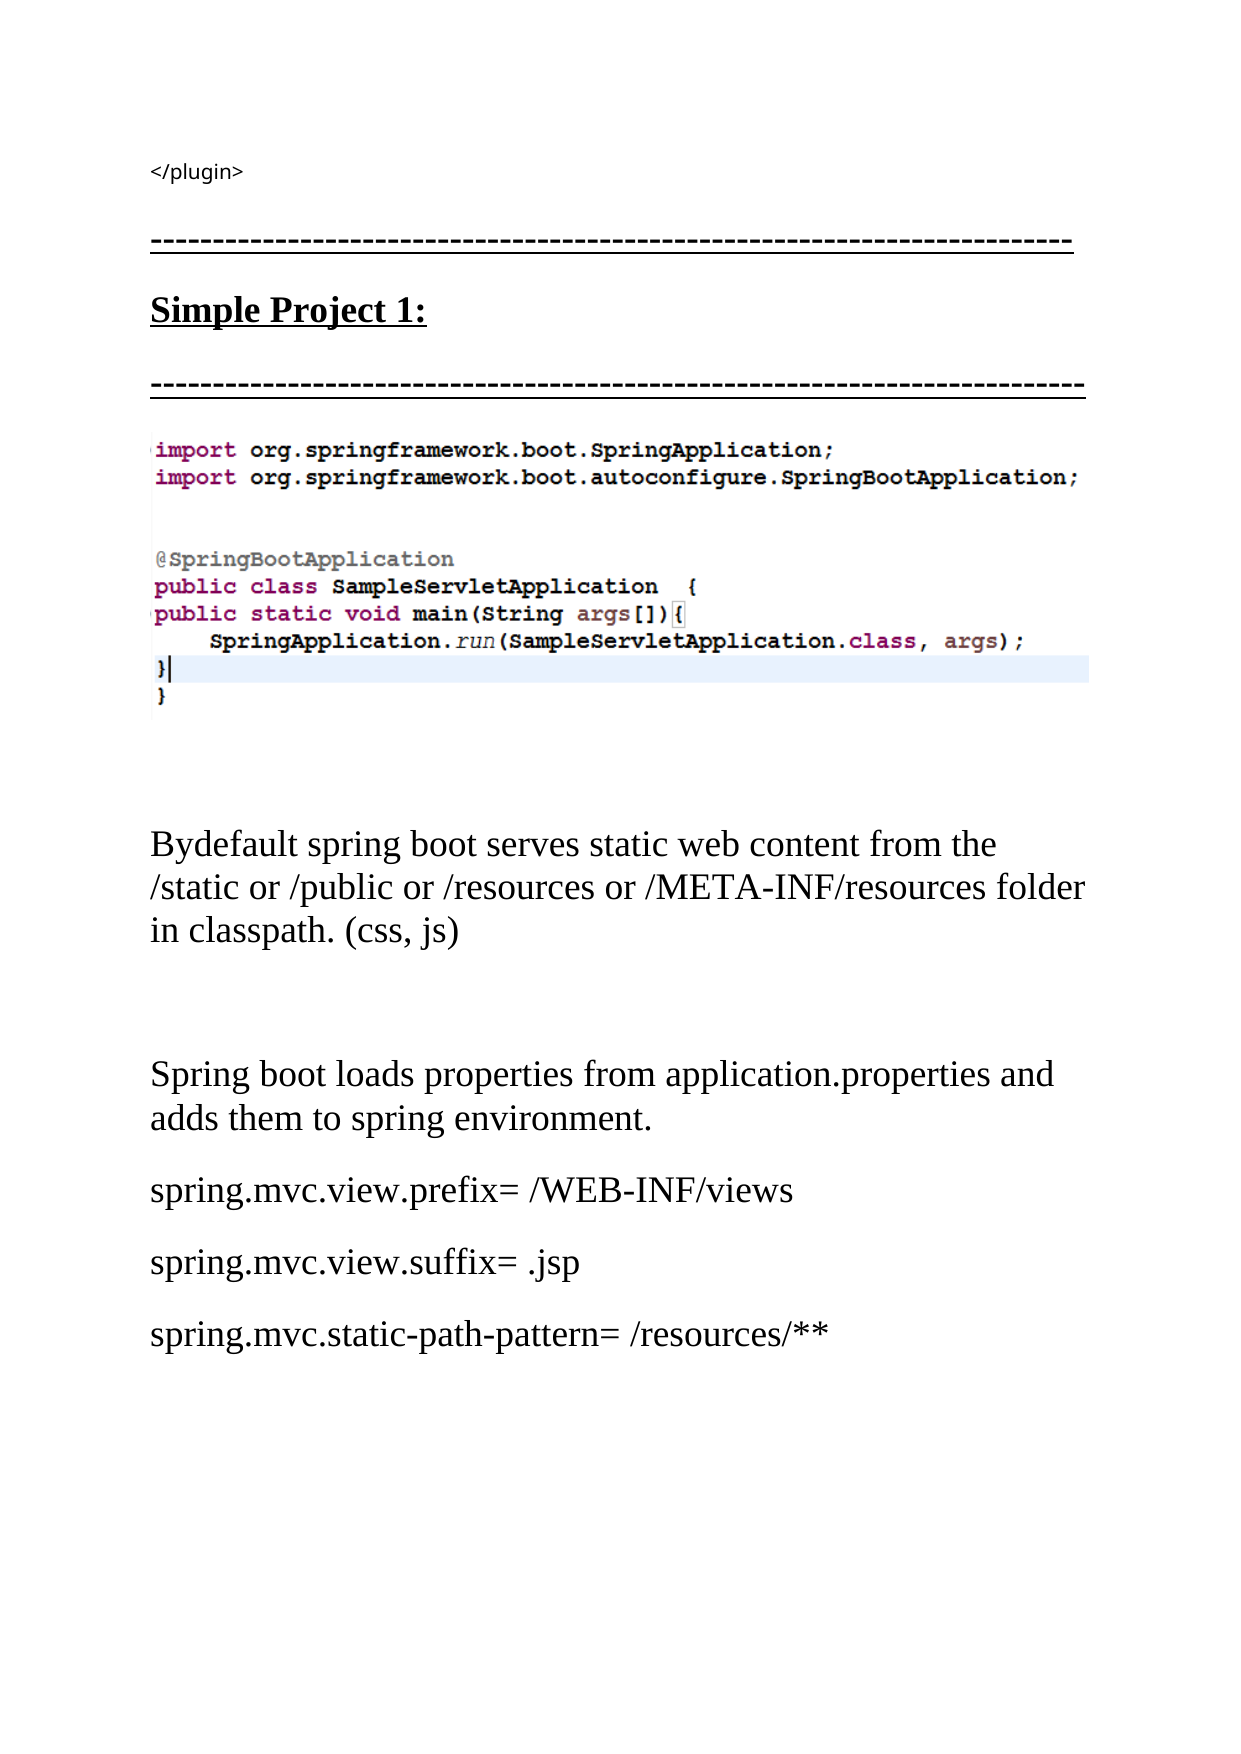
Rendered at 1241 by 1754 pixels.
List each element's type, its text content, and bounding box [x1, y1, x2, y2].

subtitle spring.mvc.static-path-pattern= /resources/** [150, 1312, 1090, 1355]
picture [150, 432, 1089, 720]
subtitle Bydefault spring boot serves static web content from the /static or /public or /resources or /META-INF/resources folder in classpath. (css, js) [150, 821, 1090, 950]
subtitle --------------------------------------------------------------------------- [150, 360, 1090, 403]
text </plugin> [150, 150, 1090, 186]
subtitle Simple Project 1: [150, 287, 1090, 331]
subtitle -------------------------------------------------------------------------- [150, 215, 1090, 258]
subtitle Spring boot loads properties from application.properties and adds them to spring environment. [150, 1052, 1090, 1138]
subtitle spring.mvc.view.prefix= /WEB-INF/views [150, 1167, 1090, 1210]
subtitle spring.mvc.view.suffix= .jsp [150, 1239, 1090, 1283]
